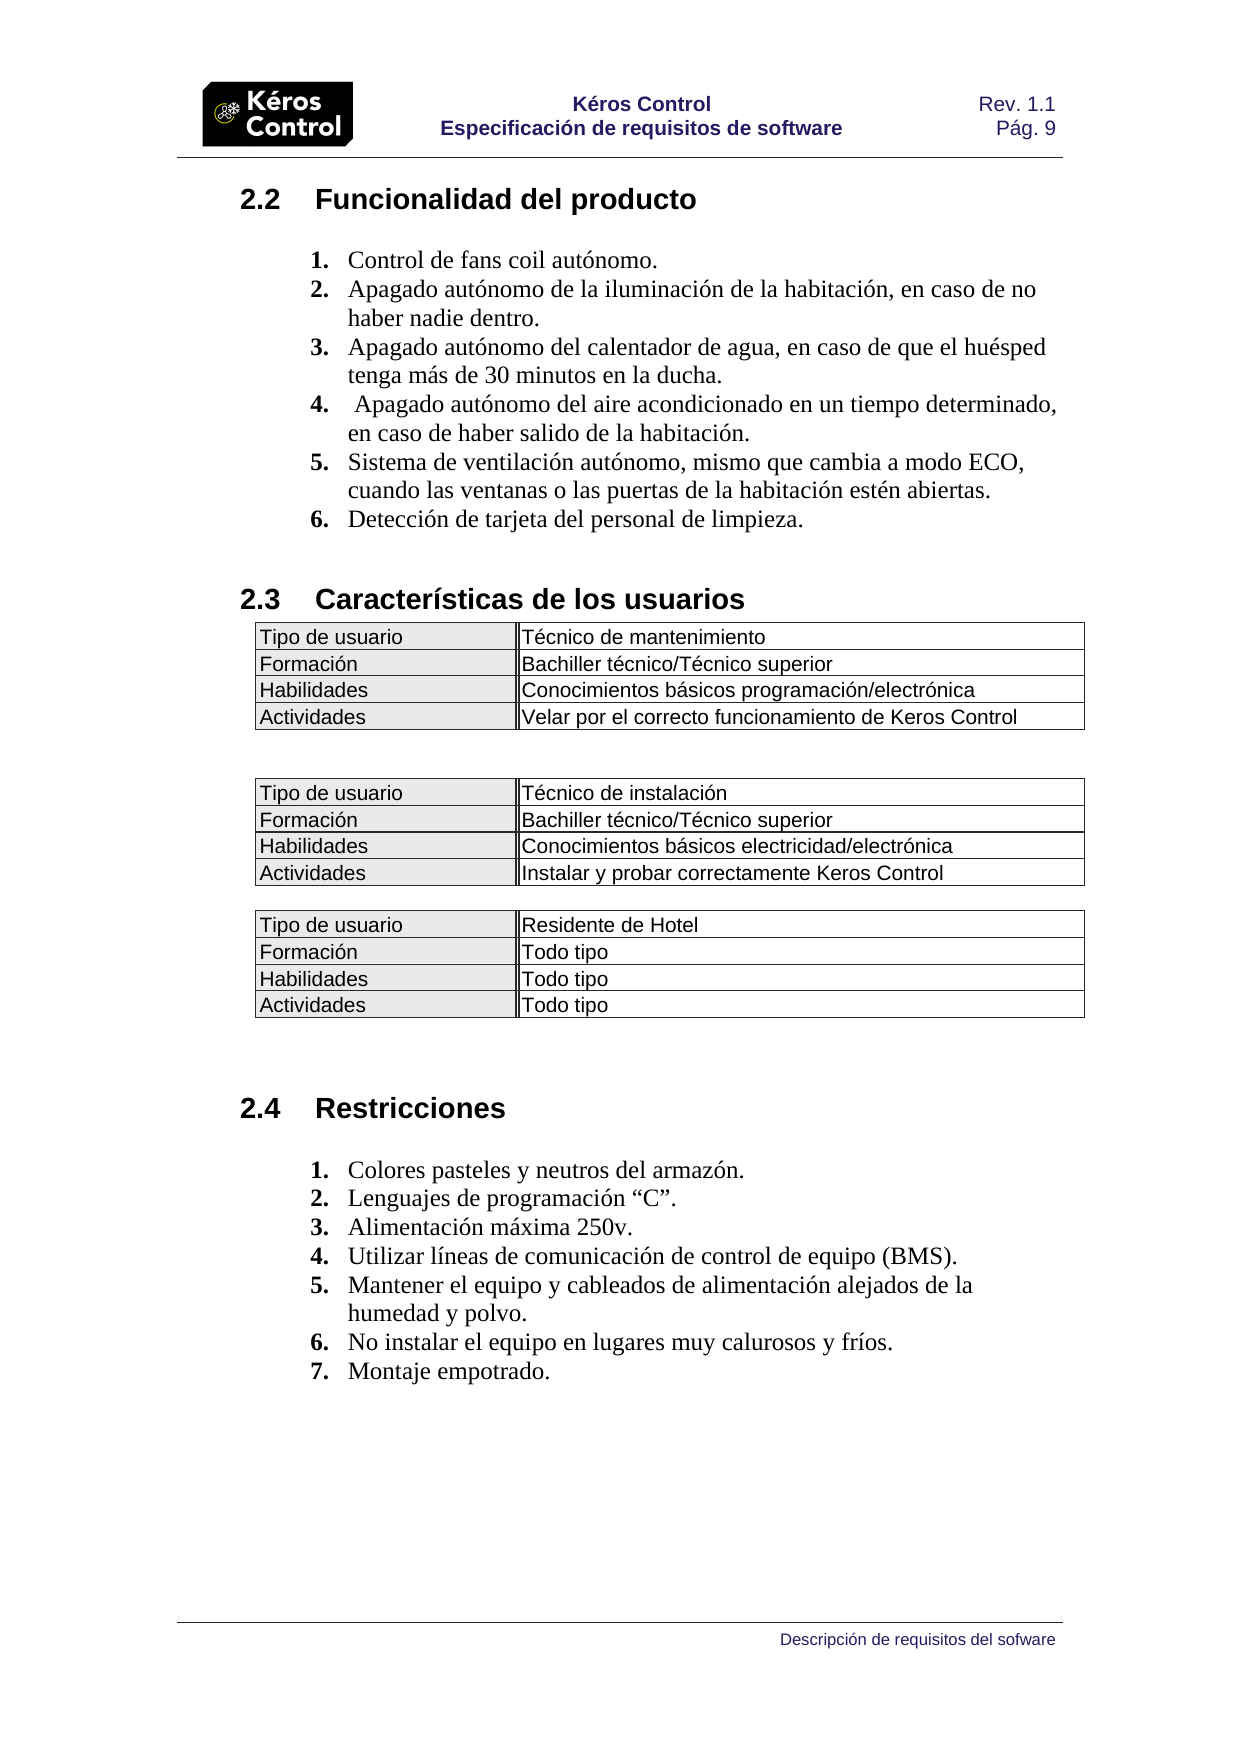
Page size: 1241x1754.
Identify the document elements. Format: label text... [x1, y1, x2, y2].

table_cell Habilidades [256, 965, 515, 990]
table_cell Bachiller técnico/Técnico superior [520, 806, 1084, 831]
table_cell Actividades [256, 859, 515, 885]
table_header Tipo de usuario [256, 911, 515, 937]
table_cell Actividades [256, 991, 515, 1017]
table_cell Habilidades [256, 676, 515, 702]
table_cell Formación [256, 650, 515, 675]
table_header Tipo de usuario [256, 779, 515, 805]
table_header Técnico de instalación [520, 779, 1084, 805]
table_cell Instalar y probar correctamente Keros Control [520, 859, 1084, 885]
table_cell Todo tipo [520, 965, 1084, 990]
table_cell Conocimientos básicos electricidad/electrónica [520, 833, 1084, 858]
table_cell Conocimientos básicos programación/electrónica [520, 676, 1084, 702]
list Apagado autónomo de la iluminación de la habitación, en caso de no haber nadie dentro. [310, 274, 1063, 332]
list Apagado autónomo del aire acondicionado en un tiempo determinado, en caso de haber salido de la habitación. [310, 389, 1063, 447]
table_cell Formación [256, 938, 515, 963]
list Control de fans coil autónomo. [310, 246, 1063, 274]
list Sistema de ventilación autónomo, mismo que cambia a modo ECO, cuando las ventanas o las puertas de la habitación estén abiertas. [310, 447, 1063, 504]
subtitle Restricciones [240, 1091, 1063, 1124]
list Alimentación máxima 250v. [310, 1212, 1063, 1241]
table_header Residente de Hotel [520, 911, 1084, 937]
table_header Técnico de mantenimiento [520, 623, 1084, 649]
table_cell Formación [256, 806, 515, 831]
table_cell Todo tipo [520, 991, 1084, 1017]
list Mantener el equipo y cableados de alimentación alejados de la humedad y polvo. [310, 1270, 1063, 1327]
subtitle Características de los usuarios [240, 582, 1063, 616]
table_cell Habilidades [256, 833, 515, 858]
list Montaje empotrado. [310, 1356, 1063, 1385]
table_header Tipo de usuario [256, 623, 515, 649]
list Lenguajes de programación “C”. [310, 1183, 1063, 1212]
picture [200, 81, 356, 150]
list Detección de tarjeta del personal de limpieza. [310, 504, 1063, 533]
list Apagado autónomo del calentador de agua, en caso de que el huésped tenga más de 30 minutos en la ducha. [310, 332, 1063, 389]
list Colores pasteles y neutros del armazón. [310, 1155, 1063, 1183]
list Utilizar líneas de comunicación de control de equipo (BMS). [310, 1241, 1063, 1270]
subtitle Funcionalidad del producto [240, 182, 1063, 215]
table_cell Bachiller técnico/Técnico superior [520, 650, 1084, 675]
table_cell Actividades [256, 703, 515, 729]
table_cell Todo tipo [520, 938, 1084, 963]
list No instalar el equipo en lugares muy calurosos y fríos. [310, 1327, 1063, 1356]
table_cell Velar por el correcto funcionamiento de Keros Control [520, 703, 1084, 729]
